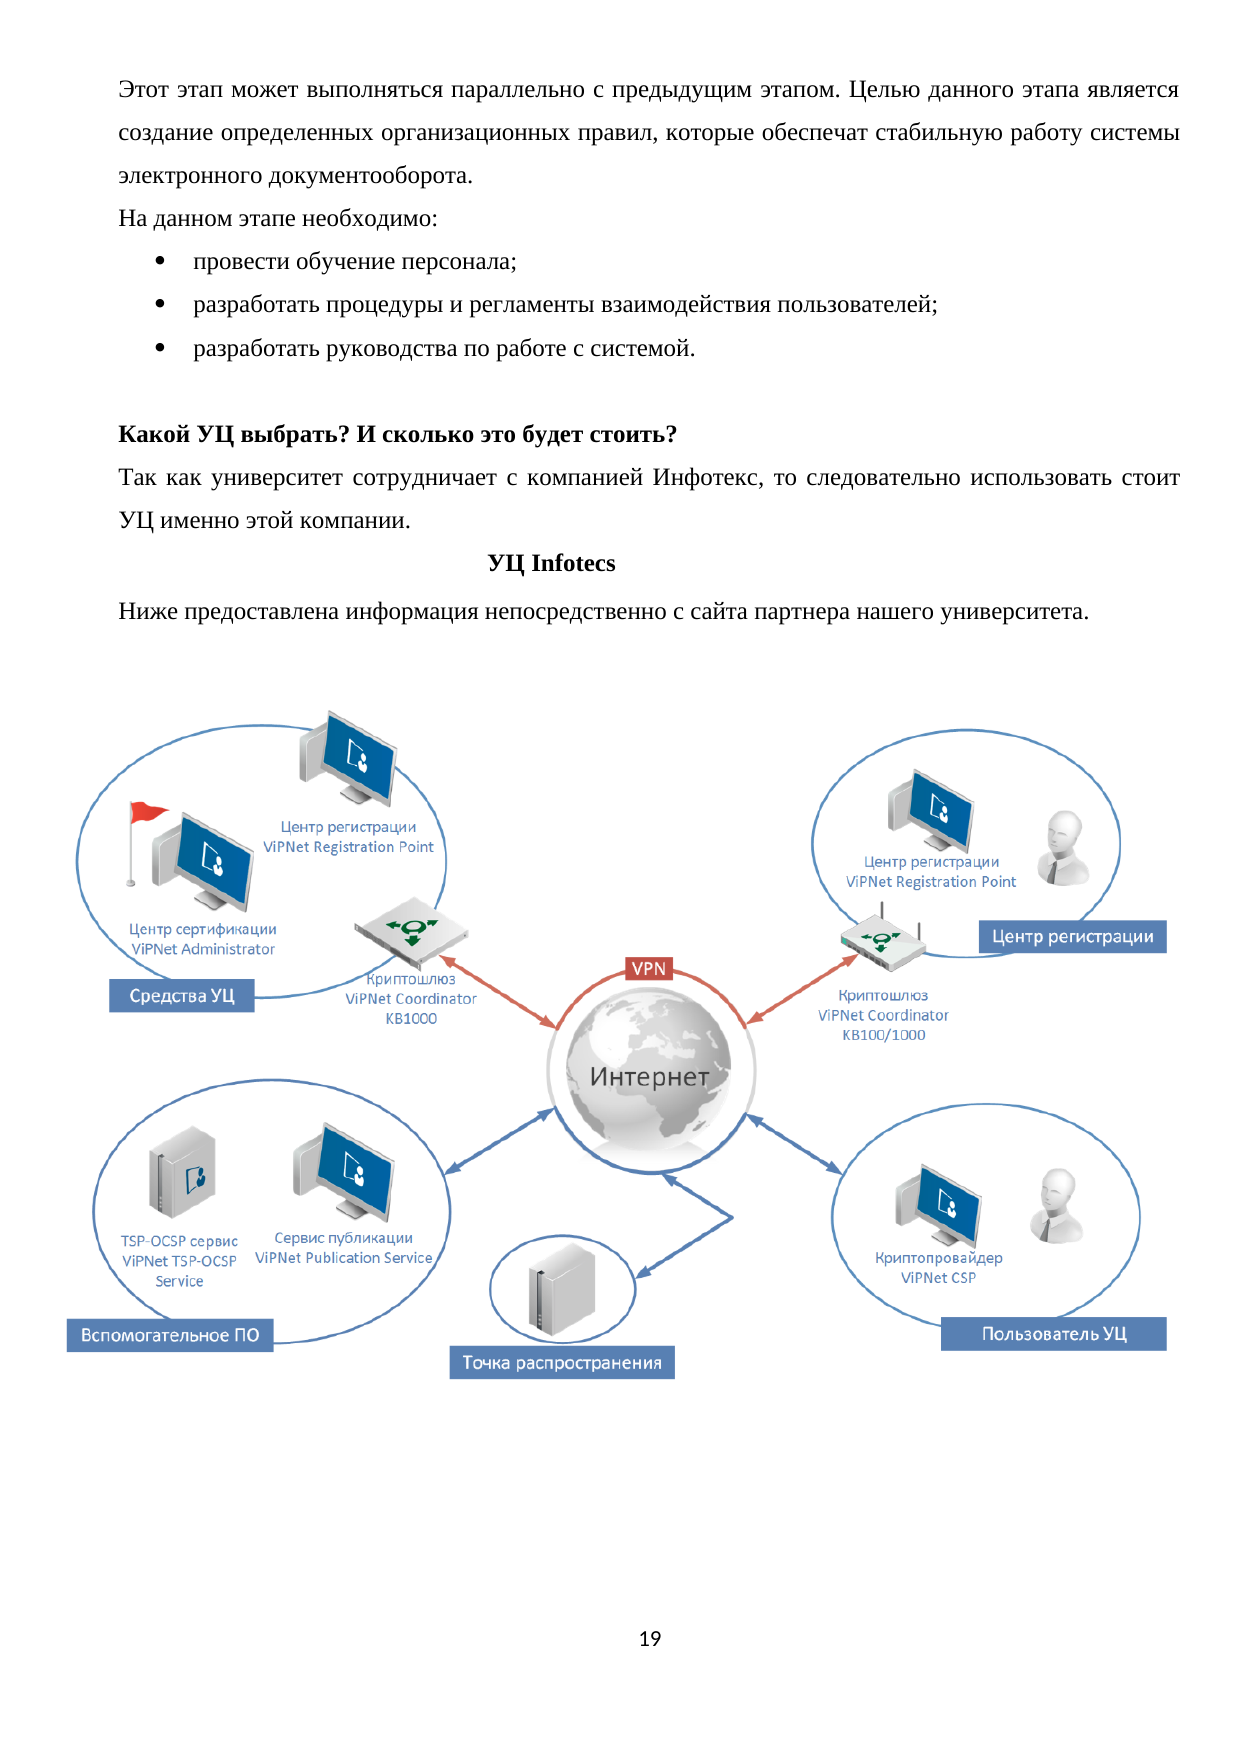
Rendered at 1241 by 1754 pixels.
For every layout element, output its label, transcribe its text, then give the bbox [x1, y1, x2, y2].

text Так как университет сотрудничает с компанией Инфотекс, то следовательно использовать стоит УЦ именно этой компании. [118, 462, 1181, 534]
text Этот этап может выполняться параллельно с предыдущим этапом. Целью данного этапа является создание определенных организационных правил, которые обеспечат стабильную работу системы электронного документооборота. [118, 74, 1181, 189]
list разработать процедуры и регламенты взаимодействия пользователей; [156, 289, 1181, 318]
list провести обучение персонала; [156, 246, 1181, 275]
text Ниже предоставлена информация непосредственно с сайта партнера нашего университета. [118, 596, 1181, 625]
text УЦ Infotecs [413, 548, 1181, 577]
picture [26, 700, 1203, 1398]
list разработать руководства по работе с системой. [156, 333, 1181, 361]
text На данном этапе необходимо: [118, 203, 1181, 232]
text Какой УЦ выбрать? И сколько это будет стоить? [118, 419, 1181, 448]
